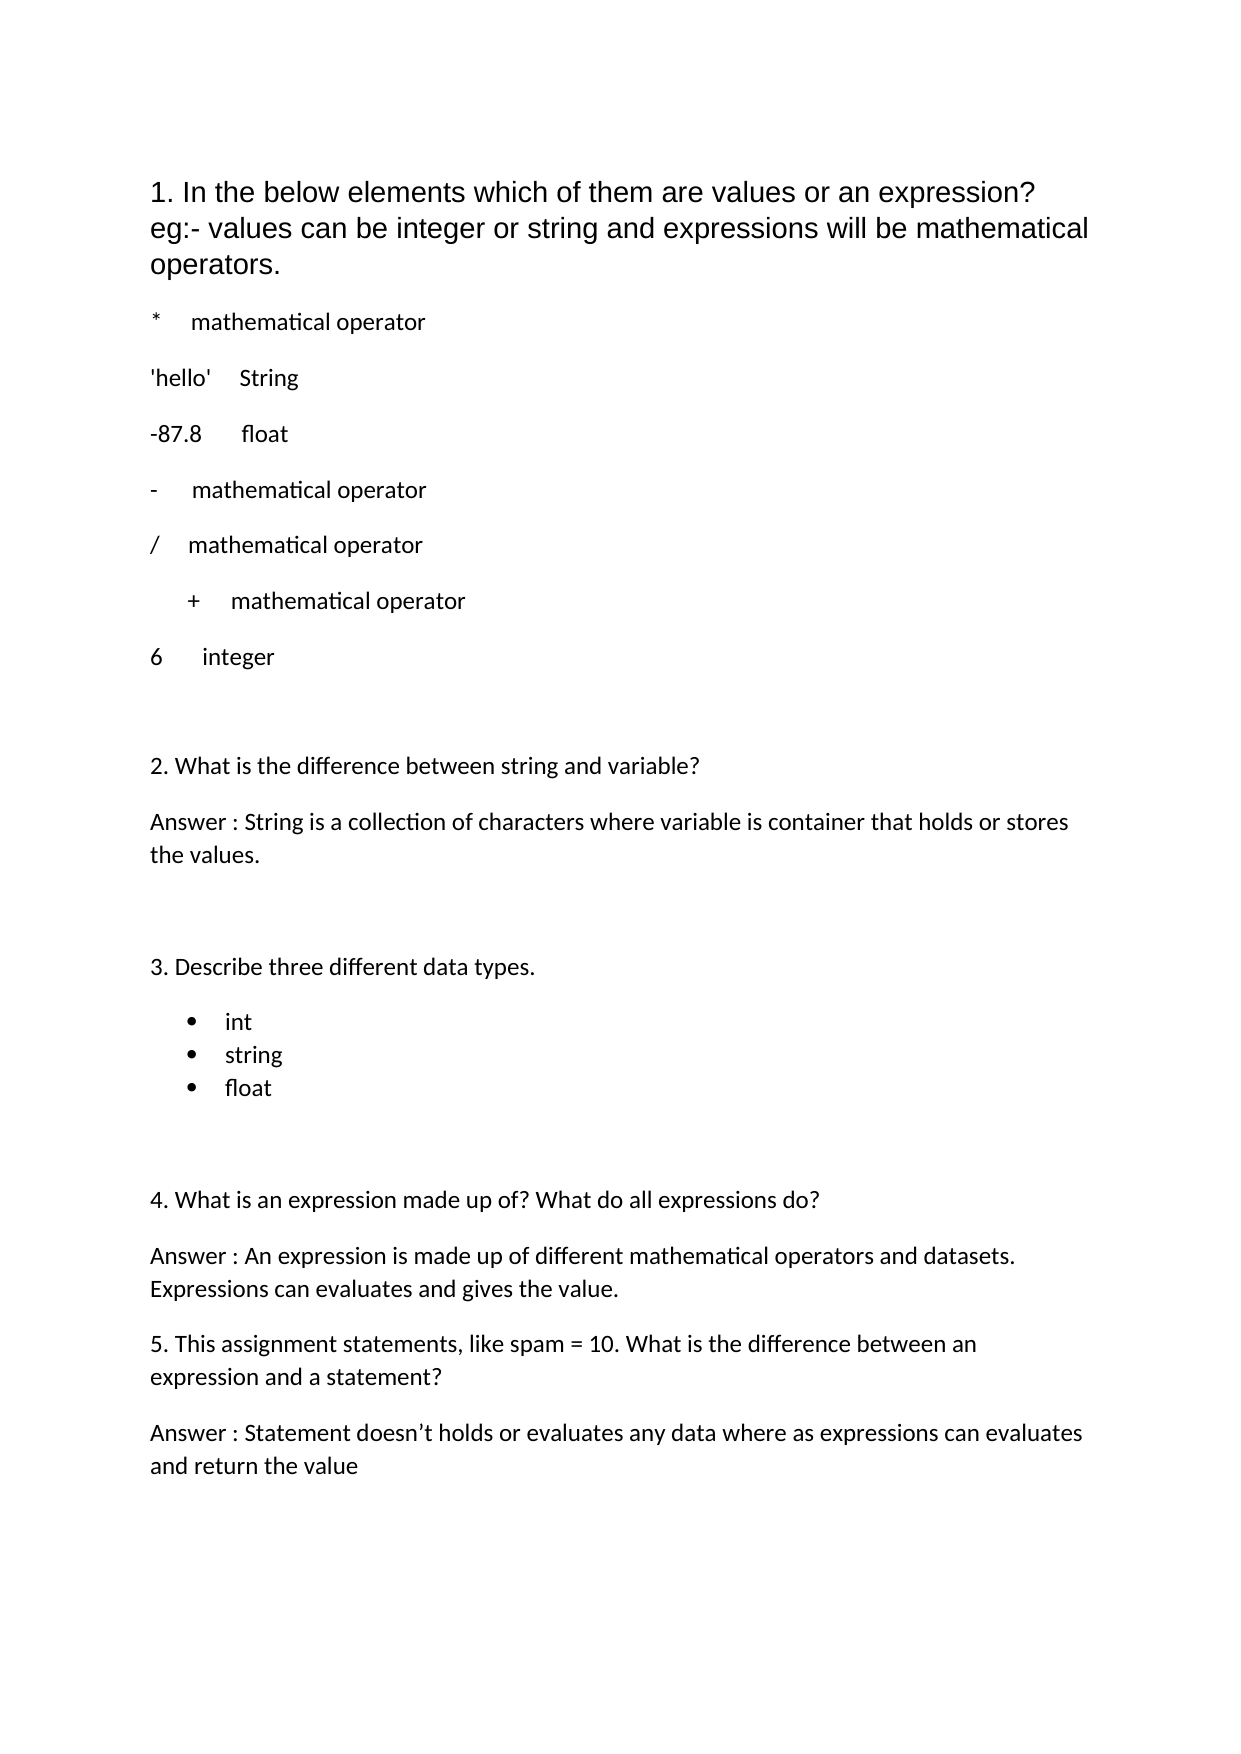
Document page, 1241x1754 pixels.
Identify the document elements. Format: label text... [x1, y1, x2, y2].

subtitle 1. In the below elements which of them are values or an expression? eg:- values can be integer or string and expressions will be mathematical operators. [150, 175, 1090, 281]
list mathematical operator [187, 586, 1090, 616]
text Answer : Statement doesn’t holds or evaluates any data where as expressions can evaluates and return the value [150, 1417, 1090, 1481]
text / mathematical operator [150, 530, 1090, 560]
text 5. This assignment statements, like spam = 10. What is the difference between an expression and a statement? [150, 1329, 1090, 1392]
text 'hello' String [150, 362, 1090, 393]
text Answer : String is a collection of characters where variable is container that holds or stores the values. [150, 806, 1090, 869]
text 6 integer [150, 641, 1090, 672]
text - mathematical operator [150, 474, 1090, 504]
text -87.8 float [150, 418, 1090, 448]
text 3. Describe three different data types. [150, 951, 1090, 981]
list string [187, 1039, 1090, 1070]
text 2. What is the difference between string and variable? [150, 750, 1090, 781]
list int [187, 1007, 1090, 1037]
list float [187, 1072, 1090, 1103]
text * mathematical operator [150, 306, 1090, 337]
text 4. What is an expression made up of? What do all expressions do? [150, 1184, 1090, 1214]
text Answer : An expression is made up of different mathematical operators and datasets. Expressions can evaluates and gives the value. [150, 1240, 1090, 1303]
